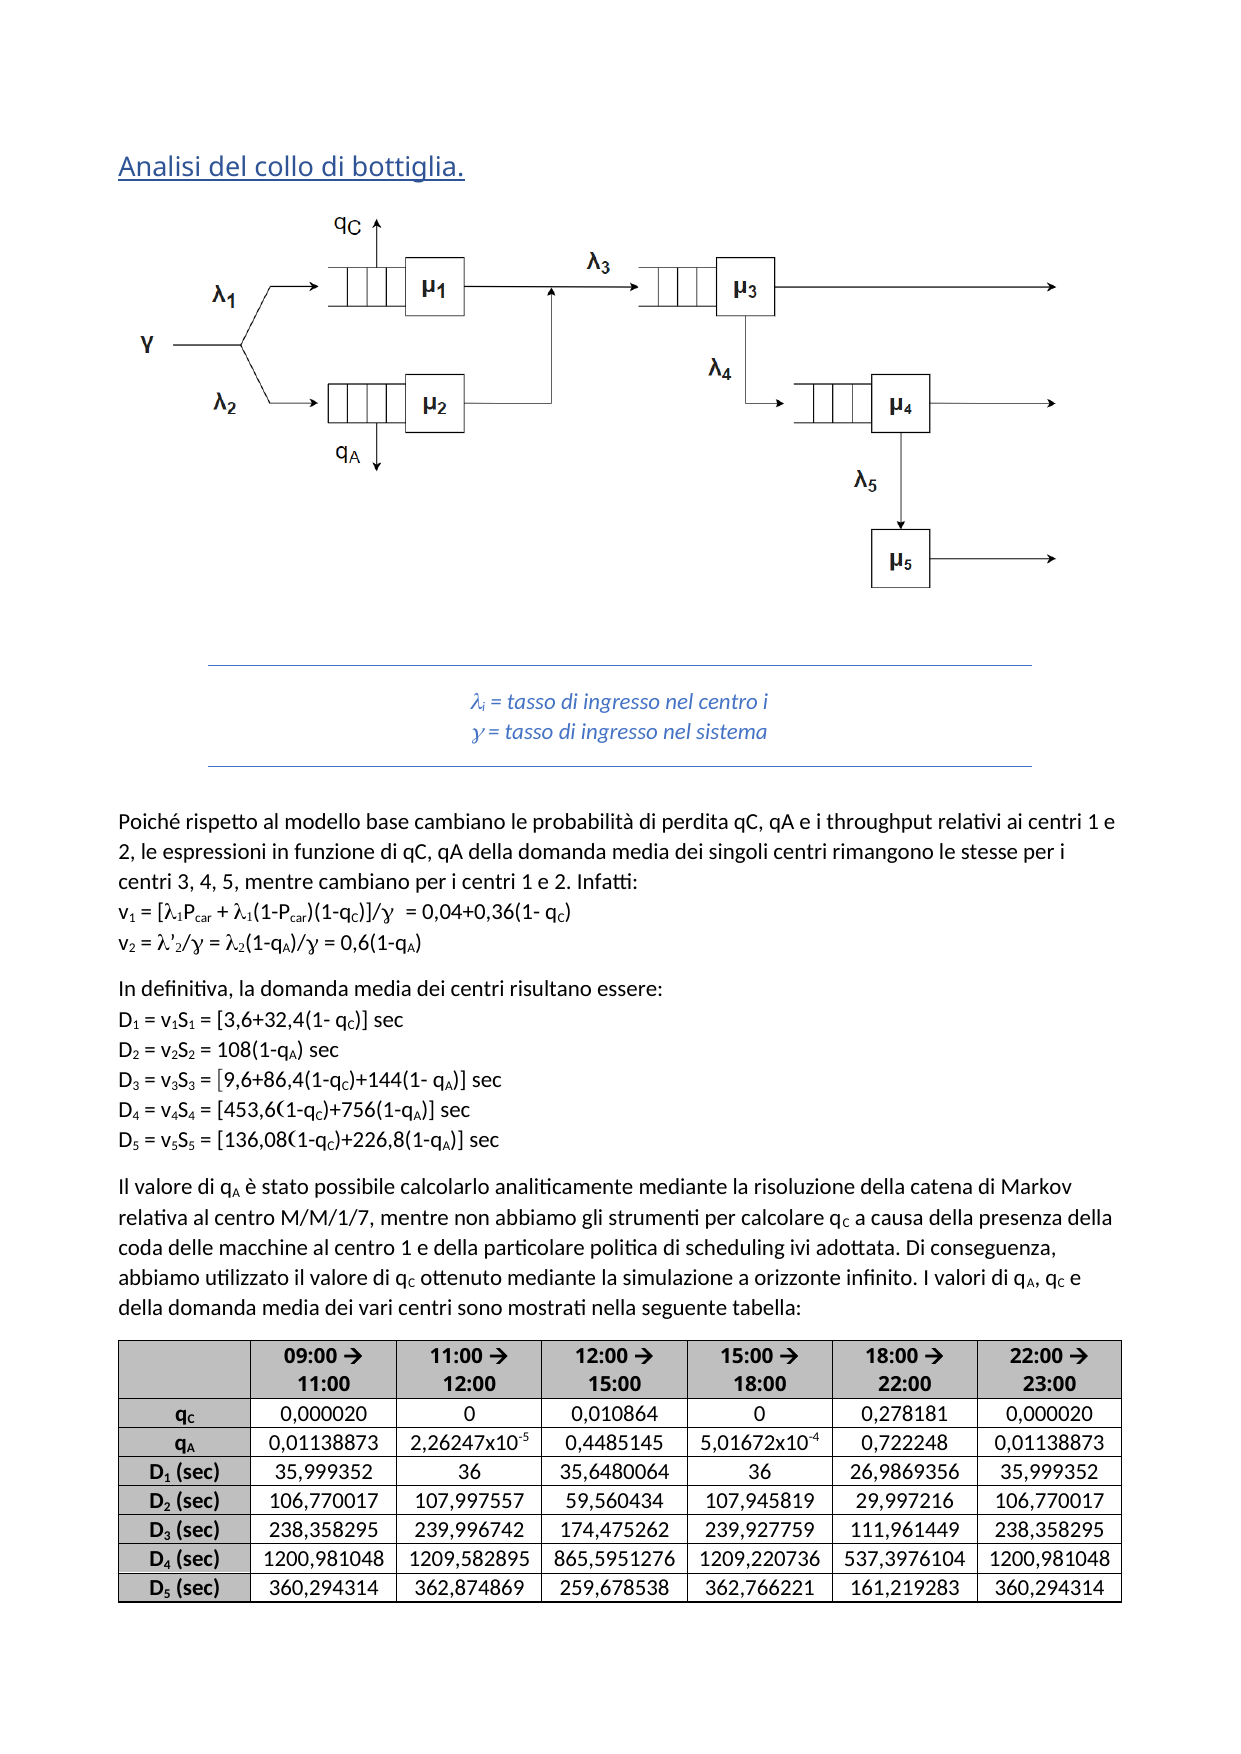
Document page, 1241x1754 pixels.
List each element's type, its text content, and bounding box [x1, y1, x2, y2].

table_cell 239,996742 [397, 1515, 541, 1543]
table_cell 0,000020 [978, 1399, 1121, 1427]
table_cell 36 [688, 1457, 832, 1485]
table_cell 360,294314 [251, 1574, 396, 1601]
picture [118, 187, 1123, 626]
table_cell 1209,582895 [397, 1544, 541, 1572]
table_header 22:00 23:00 [978, 1341, 1121, 1398]
table_cell 106,770017 [251, 1486, 396, 1514]
table_cell 161,219283 [833, 1574, 977, 1601]
table_cell 239,927759 [688, 1515, 832, 1543]
table_cell 26,9869356 [833, 1457, 977, 1485]
table_header 11:00 12:00 [397, 1341, 541, 1398]
table_cell 36 [397, 1457, 541, 1485]
table_cell 174,475262 [542, 1515, 687, 1543]
table_cell 0 [397, 1399, 541, 1427]
text Il valore di qA è stato possibile calcolarlo analiticamente mediante la risoluzione della catena di Markov relativa al centro M/M/1/7, mentre non abbiamo gli strumenti per calcolare qC a causa della presenza della coda delle macchine al centro 1 e della particolare politica di scheduling ivi adottata. Di conseguenza, abbiamo utilizzato il valore di qC ottenuto mediante la simulazione a orizzonte infinito. I valori di qA, qC e della domanda media dei vari centri sono mostrati nella seguente tabella: [118, 1172, 1122, 1321]
table_cell 238,358295 [251, 1515, 396, 1543]
table_cell 0,000020 [251, 1399, 396, 1427]
table_header 09:00 11:00 [251, 1341, 396, 1398]
table_header 15:00 18:00 [688, 1341, 832, 1398]
table_cell 107,997557 [397, 1486, 541, 1514]
table_cell 35,6480064 [542, 1457, 687, 1485]
table_cell 0,01138873 [978, 1428, 1121, 1456]
table_cell qA [119, 1428, 250, 1456]
table_cell 0 [688, 1399, 832, 1427]
table_cell 0,4485145 [542, 1428, 687, 1456]
table_cell 1200,981048 [978, 1544, 1121, 1572]
table_cell qC [119, 1399, 250, 1427]
table_cell 259,678538 [542, 1574, 687, 1601]
text li = tasso di ingresso nel centro i g = tasso di ingresso nel sistema [208, 666, 1032, 766]
table_cell 111,961449 [833, 1515, 977, 1543]
table_cell 107,945819 [688, 1486, 832, 1514]
table_cell 5,01672x10-4 [688, 1428, 832, 1456]
table_cell 537,3976104 [833, 1544, 977, 1572]
table_cell 35,999352 [978, 1457, 1121, 1485]
table_cell 29,997216 [833, 1486, 977, 1514]
table_header 18:00 22:00 [833, 1341, 977, 1398]
table_header 12:00 15:00 [542, 1341, 687, 1398]
table_cell 865,5951276 [542, 1544, 687, 1572]
table_cell 0,010864 [542, 1399, 687, 1427]
table_cell 1209,220736 [688, 1544, 832, 1572]
table_cell 35,999352 [251, 1457, 396, 1485]
table_cell 360,294314 [978, 1574, 1121, 1601]
table_cell D2 (sec) [119, 1486, 250, 1514]
table_cell D3 (sec) [119, 1515, 250, 1543]
table_cell 59,560434 [542, 1486, 687, 1514]
table_cell 238,358295 [978, 1515, 1121, 1543]
table_header [119, 1341, 250, 1398]
table_cell D4 (sec) [119, 1544, 250, 1572]
text Poiché rispetto al modello base cambiano le probabilità di perdita qC, qA e i throughput relativi ai centri 1 e 2, le espressioni in funzione di qC, qA della domanda media dei singoli centri rimangono le stesse per i centri 3, 4, 5, mentre cambiano per i centri 1 e 2. Infatti: v1 = [l1Pcar + l1(1-Pcar)(1-qC)]/g = 0,04+0,36(1- qC) v2 = l’2/g = l2(1-qA)/g = 0,6(1-qA) [118, 807, 1122, 956]
table_cell 362,766221 [688, 1574, 832, 1601]
subtitle Analisi del collo di bottiglia. [118, 148, 1122, 184]
table_cell 0,722248 [833, 1428, 977, 1456]
table_cell 0,01138873 [251, 1428, 396, 1456]
text In definitiva, la domanda media dei centri risultano essere: D1 = v1S1 = [3,6+32,4(1- qC)] sec D2 = v2S2 = 108(1-qA) sec D3 = v3S3 = [9,6+86,4(1-qC)+144(1- qA)] sec D4 = v4S4 = [453,6(1-qC)+756(1-qA)] sec D5 = v5S5 = [136,08(1-qC)+226,8(1-qA)] sec [118, 974, 1122, 1153]
table_cell 362,874869 [397, 1574, 541, 1601]
table_cell 2,26247x10-5 [397, 1428, 541, 1456]
table_cell D1 (sec) [119, 1457, 250, 1485]
table_cell 1200,981048 [251, 1544, 396, 1572]
table_cell 106,770017 [978, 1486, 1121, 1514]
table_cell 0,278181 [833, 1399, 977, 1427]
table_cell D5 (sec) [119, 1574, 250, 1601]
